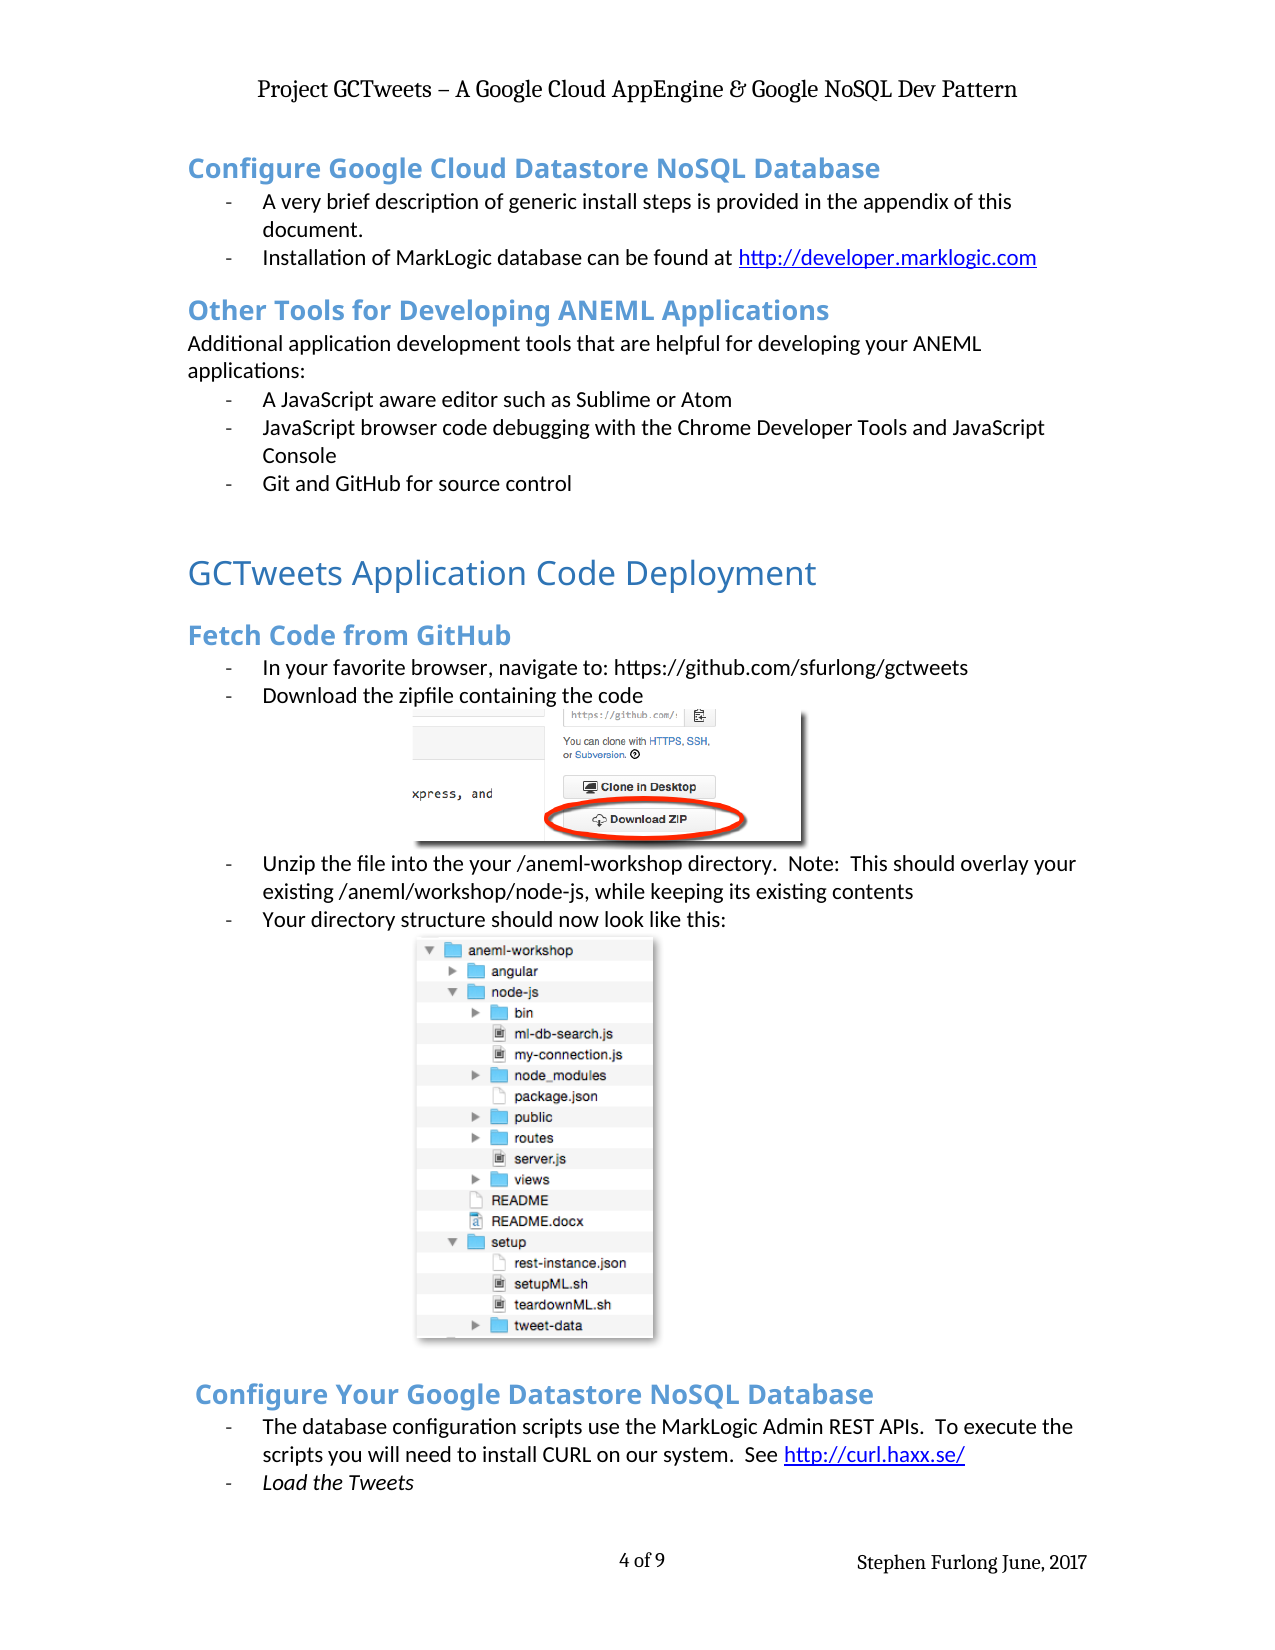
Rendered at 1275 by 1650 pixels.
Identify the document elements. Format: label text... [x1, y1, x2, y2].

list Installation of MarkLogic database can be found at http://developer.marklogic.com [225, 243, 1087, 271]
list Your directory structure should now look like this: [225, 905, 1087, 933]
text Additional application development tools that are helpful for developing your ANEML applications: [187, 329, 1087, 385]
list Git and GitHub for source control [225, 469, 1087, 497]
list Download the zipfile containing the code [225, 681, 1087, 709]
subtitle Other Tools for Developing ANEML Applications [187, 292, 1087, 329]
list A JavaScript aware editor such as Sublime or Atom [225, 385, 1087, 413]
list JavaScript browser code debugging with the Chrome Developer Tools and JavaScript Console [225, 413, 1087, 469]
subtitle GCTweets Application Code Deployment [187, 550, 1087, 595]
picture [416, 937, 653, 1338]
list Unzip the file into the your /aneml-workshop directory. Note: This should overlay your existing /aneml/workshop/node-js, while keeping its existing contents [225, 849, 1087, 905]
subtitle Configure Google Cloud Datastore NoSQL Database [187, 150, 1087, 187]
list In your favorite browser, navigate to: https://github.com/sfurlong/gctweets [225, 653, 1087, 681]
list A very brief description of generic install steps is provided in the appendix of this document. [225, 187, 1087, 243]
subtitle Fetch Code from GitHub [187, 616, 1087, 653]
list Load the Tweets [225, 1468, 1087, 1496]
subtitle Configure Your Google Datastore NoSQL Database [187, 1375, 1087, 1412]
list The database configuration scripts use the MarkLogic Admin REST APIs. To execute the scripts you will need to install CURL on our system. See http://curl.haxx.se/ [225, 1412, 1087, 1468]
picture [412, 708, 810, 850]
